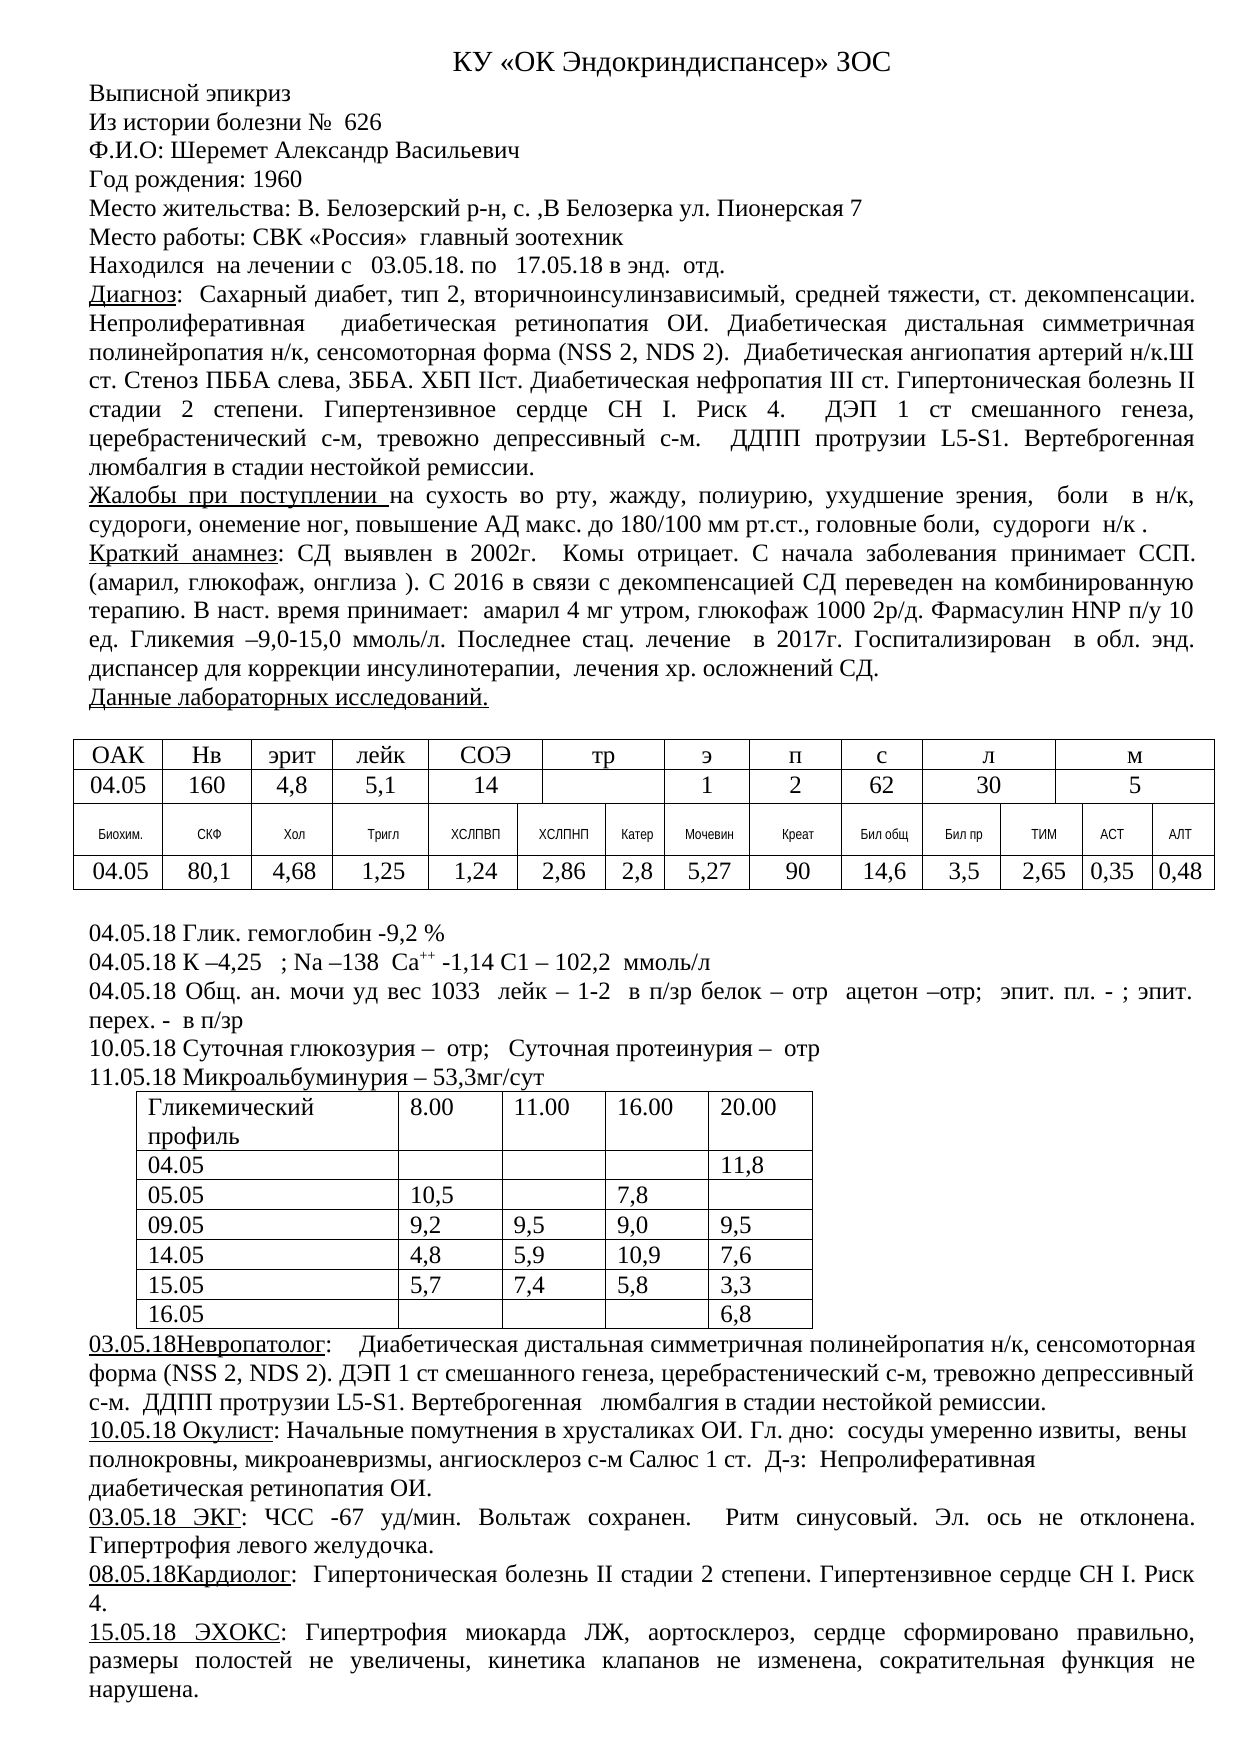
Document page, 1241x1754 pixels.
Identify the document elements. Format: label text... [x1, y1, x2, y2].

table_cell 9,0 [606, 1210, 708, 1239]
table_cell 4,8 [399, 1240, 502, 1269]
text Место жительства: В. Белозерский р-н, с. ,В Белозерка ул. Пионерская 7 [89, 193, 1196, 222]
table_cell [399, 1151, 502, 1179]
text 04.05.18 К –4,25 ; Nа –138 Са++ -1,14 С1 – 102,2 ммоль/л [89, 947, 1196, 976]
table_header 16.00 [606, 1092, 708, 1149]
table_cell 10,9 [606, 1240, 708, 1269]
table_cell 2,65 [1001, 856, 1082, 889]
table_cell АСТ [1083, 804, 1152, 855]
table_cell [606, 1151, 708, 1179]
table_header СОЭ [429, 740, 542, 769]
table_cell Хол [252, 804, 332, 855]
table_cell 6,8 [709, 1300, 812, 1328]
subtitle Из истории болезни № 626 [89, 107, 1196, 135]
table_cell 1,25 [333, 856, 428, 889]
table_header тр [543, 740, 664, 769]
text 03.05.18 ЭКГ: ЧСС -67 уд/мин. Вольтаж Ритм синусовый. Эл. ось не отклонена. Гипертрофия левого желудочка. [89, 1502, 1196, 1559]
table_cell 05.05 [137, 1180, 398, 1209]
table_header п [750, 740, 841, 769]
text 08.05.18Кардиолог: Гипертоническая болезнь II стадии 2 степени. Гипертензивное сердце СН I. Риск 4. [89, 1559, 1196, 1617]
table_cell ХСЛПВП [429, 804, 517, 855]
table_cell 04.05 [74, 770, 162, 803]
table_cell Биохим. [74, 804, 162, 855]
text 04.05.18 Глик. гемоглобин -9,2 % [89, 918, 1196, 947]
table_cell 0,48 [1153, 856, 1214, 889]
table_header л [923, 740, 1055, 769]
table_cell 80,1 [163, 856, 251, 889]
table_cell 2,86 [518, 856, 605, 889]
table_cell 11,8 [709, 1151, 812, 1179]
table_cell 04.05 [137, 1151, 398, 1179]
table_cell 1 [665, 770, 749, 803]
text Диагноз: Сахарный диабет, тип 2, вторичноинсулинзависимый, ст. Непролиферативная диабетическая ретинопатия ОИ. Диабетическая дистальная симметричная полинейропатия н/к, сенсомоторная форма (NSS 2, NDS 2). Диабетическая ангиопатия артерий н/к.Ш ст. Стеноз ПББА слева, ЗББА. ХБП IIст. Диабетическая нефропатия III ст. Гипертоническая болезнь II стадии 2 степени. Гипертензивное сердце СН I. Риск 4. ДЭП 1 ст смешанного генеза, церебрастенический с-м, тревожно депрессивный с-м. ДДПП протрузии L5-S1. Вертеброгенная люмбалгия в стадии нестойкой ремиссии. [89, 279, 1196, 480]
table_cell 3,3 [709, 1270, 812, 1298]
table_cell 2,8 [606, 856, 664, 889]
table_cell 30 [923, 770, 1055, 803]
table_cell 10,5 [399, 1180, 502, 1209]
subtitle Ф.И.О: Шеремет Александр Васильевич [89, 135, 1196, 164]
table_cell 14 [429, 770, 542, 803]
table_cell Тригл [333, 804, 428, 855]
table_cell ХСЛПНП [518, 804, 605, 855]
table_cell 5,9 [503, 1240, 605, 1269]
table_cell 9,2 [399, 1210, 502, 1239]
table_cell Мочевин [665, 804, 749, 855]
table_cell ТИМ [1001, 804, 1082, 855]
subtitle 11.05.18 Микроальбуминурия – 53,3мг/сут [89, 1062, 1196, 1091]
table_header с [842, 740, 922, 769]
table_cell АЛТ [1153, 804, 1214, 855]
table_cell 5 [1056, 770, 1214, 803]
table_cell [399, 1300, 502, 1328]
table_cell 5,1 [333, 770, 428, 803]
text на лечении с . по в отд. [89, 250, 1196, 279]
text Данные лабораторных исследований. [89, 682, 1196, 710]
text Место работы: СВК «Россия» главный зоотехник [89, 222, 1196, 250]
table_cell [503, 1180, 605, 1209]
table_header лейк [333, 740, 428, 769]
table_header 8.00 [399, 1092, 502, 1149]
text 10.05.18 Окулист: Гл. дно: сосуды умеренно извиты, вены полнокровны, микроаневризмы, ангиосклероз с-м Салюс 1 ст. Д-з: Непролиферативная диабетическая ретинопатия ОИ. [89, 1416, 1196, 1502]
table_cell 9,5 [709, 1210, 812, 1239]
table_cell [606, 1300, 708, 1328]
table_cell 7,6 [709, 1240, 812, 1269]
subtitle Выписной эпикриз [89, 78, 1202, 107]
table_header м [1056, 740, 1214, 769]
text 15.05.18 ЭХОКС: Гипертрофия миокарда ЛЖ, аортосклероз, сердце сформировано правильно, размеры полостей не увеличены, кинетика клапанов не изменена, сократительная функция не нарушена. [89, 1617, 1196, 1703]
table_cell Креат [750, 804, 841, 855]
table_cell Бил общ [842, 804, 922, 855]
table_cell 04.05 [74, 856, 162, 889]
table_header 20.00 [709, 1092, 812, 1149]
table_cell 62 [842, 770, 922, 803]
table_header Гликемический профиль [137, 1092, 398, 1149]
table_header 11.00 [503, 1092, 605, 1149]
table_header ОАК [74, 740, 162, 769]
table_cell Катер [606, 804, 664, 855]
table_cell 1,24 [429, 856, 517, 889]
table_cell 2 [750, 770, 841, 803]
table_cell 09.05 [137, 1210, 398, 1239]
table_cell 90 [750, 856, 841, 889]
table_header Нв [163, 740, 251, 769]
table_cell 5,8 [606, 1270, 708, 1298]
text 03.05.18Невропатолог: Диабетическая дистальная симметричная полинейропатия н/к, сенсомоторная форма (NSS 2, NDS 2). ДЭП 1 ст смешанного генеза, церебрастенический с-м, тревожно депрессивный с-м. ДДПП протрузии L5-S1. Вертеброгенная люмбалгия в стадии нестойкой ремиссии. [89, 1329, 1196, 1416]
text 10.05.18 Суточная глюкозурия – отр; Суточная протеинурия – отр [89, 1033, 1196, 1062]
table_cell 160 [163, 770, 251, 803]
table_cell 14.05 [137, 1240, 398, 1269]
table_cell [503, 1151, 605, 1179]
table_cell [543, 770, 664, 803]
table_cell 4,8 [252, 770, 332, 803]
table_cell [709, 1180, 812, 1209]
table_cell 16.05 [137, 1300, 398, 1328]
table_cell 5,7 [399, 1270, 502, 1298]
table_cell 0,35 [1083, 856, 1152, 889]
table_cell 5,27 [665, 856, 749, 889]
table_cell 9,5 [503, 1210, 605, 1239]
table_cell 7,4 [503, 1270, 605, 1298]
table_cell [503, 1300, 605, 1328]
table_cell СКФ [163, 804, 251, 855]
table_header э [665, 740, 749, 769]
text Жалобы при поступлении на сухость во рту, жажду, полиурию, ухудшение зрения, боли в н/к, судороги, онемение ног, повышение АД макс. до 180/100 мм рт.ст., головные боли, судороги н/к . [89, 480, 1196, 538]
table_cell 7,8 [606, 1180, 708, 1209]
table_cell 15.05 [137, 1270, 398, 1298]
table_cell 4,68 [252, 856, 332, 889]
subtitle 04.05.18 Общ. ан. мочи уд вес 1033 лейк – 1-2 в п/зр белок – отр ацетон –отр; эпит. пл. - ; эпит. перех. - в п/зр [89, 976, 1196, 1033]
table_header эрит [252, 740, 332, 769]
table_cell Бил пр [923, 804, 1000, 855]
text Год рождения: 1960 [89, 164, 1196, 193]
text Краткий анамнез: СД выявлен в 2002г. Комы отрицает. С начала заболевания (амарил, глюкофаж, онглиза ). С 2016 в связи с декомпенсацией СД переведен на комбинированную терапию. В наст. время принимает: амарил 4 мг утром, глюкофаж 1000 2р/д. Фармасулин НNP п/у 10 ед. Гликемия –9,0-15,0 ммоль/л. Последнее стац. лечение в 2017г. Госпитализирован в обл. энд. диспансер для коррекции инсулинотерапии, лечения хр. осложнений СД. [89, 538, 1196, 682]
table_cell 14,6 [842, 856, 922, 889]
table_cell 3,5 [923, 856, 1000, 889]
